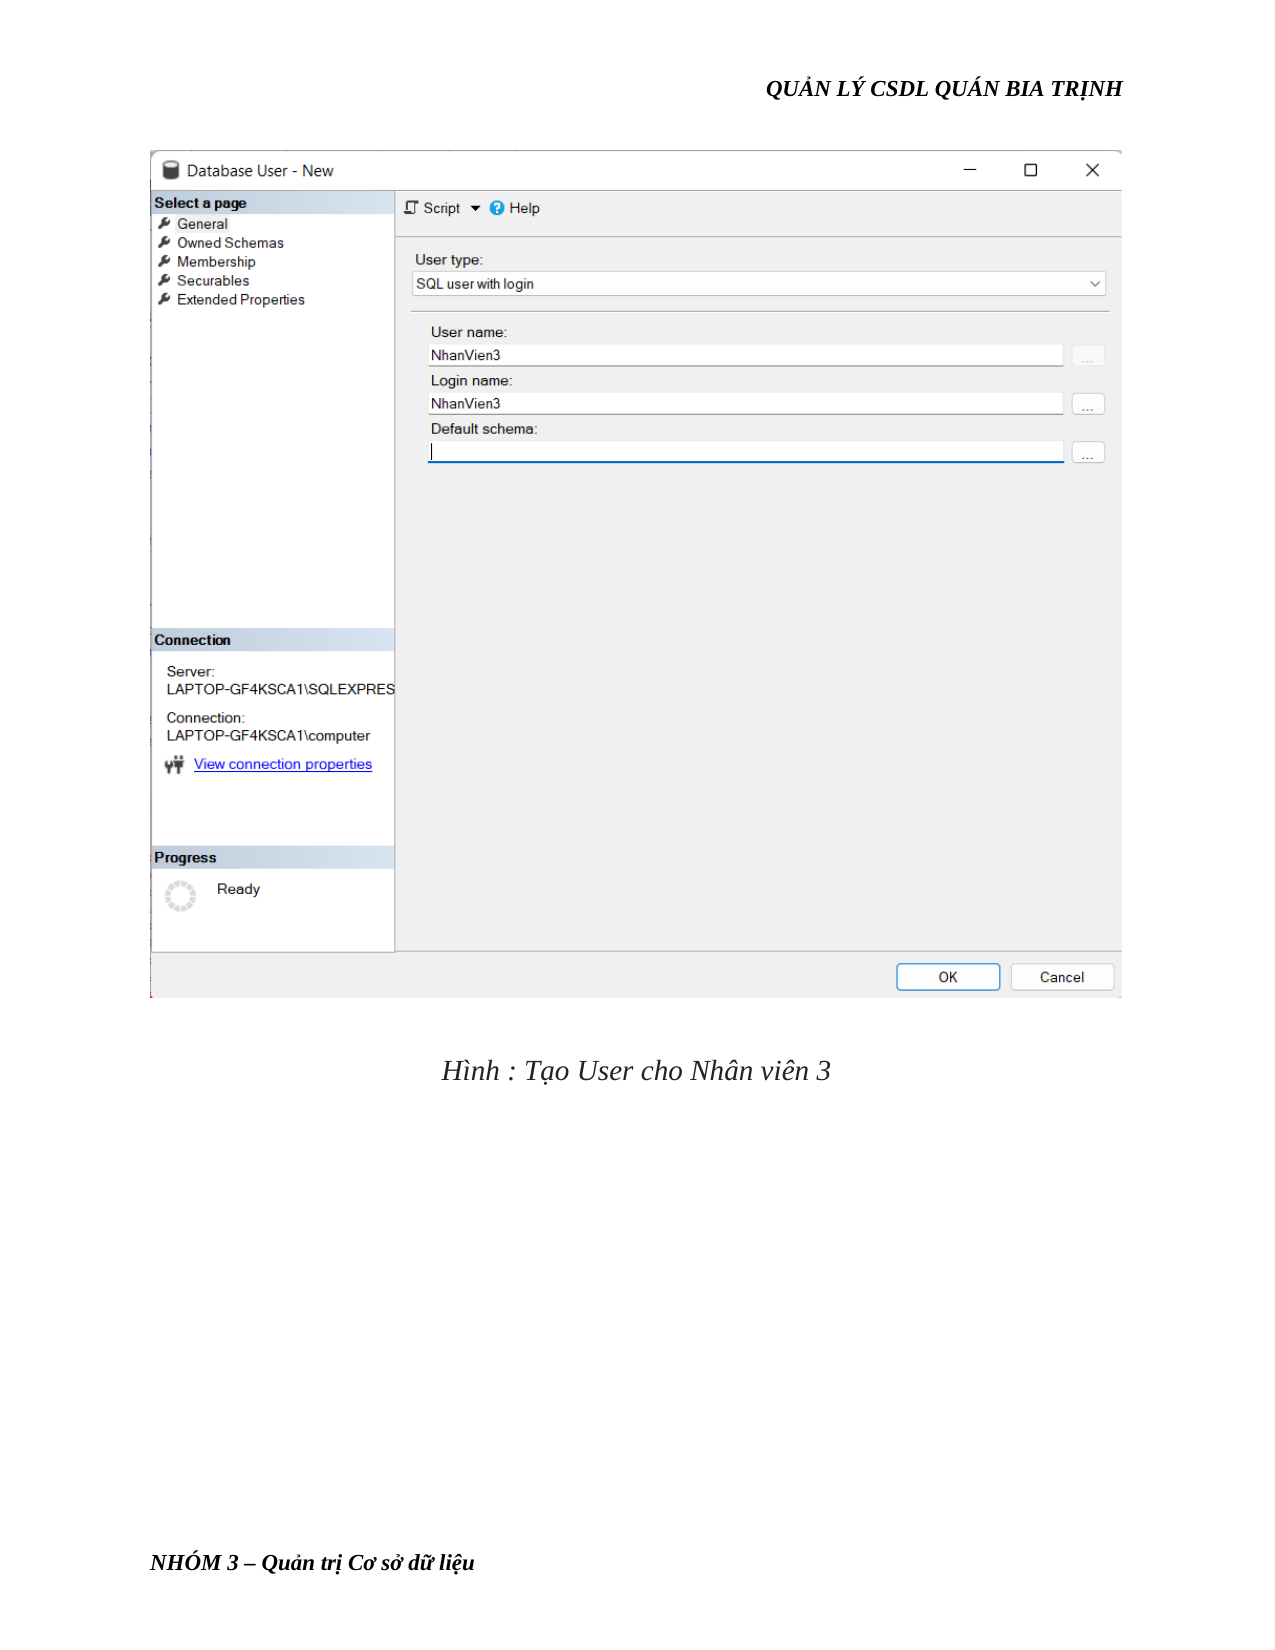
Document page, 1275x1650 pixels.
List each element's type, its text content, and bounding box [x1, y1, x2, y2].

text Hình : Tạo User cho Nhân viên 3 [150, 1053, 1125, 1087]
picture [150, 150, 1122, 998]
